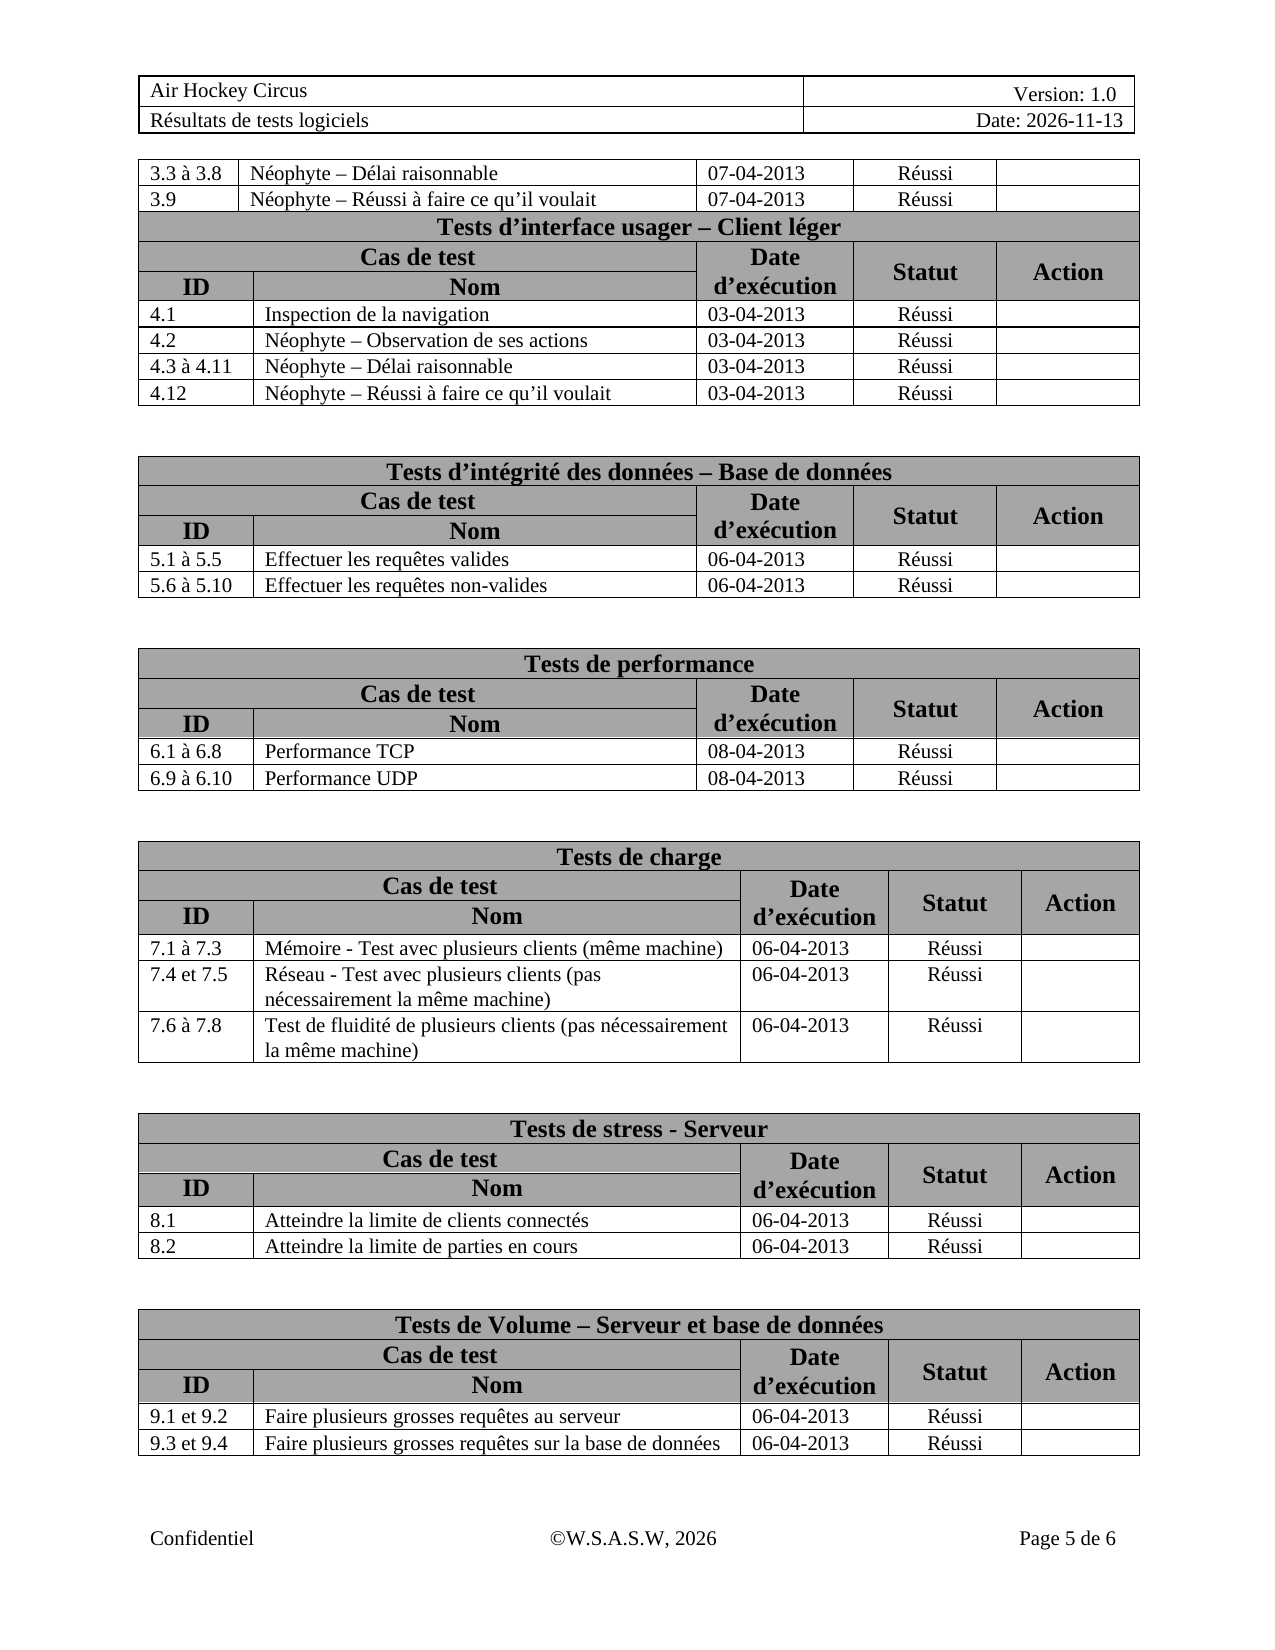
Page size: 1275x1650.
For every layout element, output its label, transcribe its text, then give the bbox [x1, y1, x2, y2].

table_cell Statut [889, 871, 1021, 934]
table_cell Action [997, 486, 1139, 545]
table_cell Nom [254, 709, 696, 737]
table_cell [997, 546, 1139, 571]
table_cell Action [997, 242, 1139, 300]
table_cell Réussi [854, 160, 996, 185]
table_cell [1022, 1207, 1139, 1232]
table_cell Nom [254, 1174, 740, 1206]
table_cell 8.2 [139, 1233, 253, 1258]
table_cell [997, 380, 1139, 404]
table_cell Réussi [889, 1012, 1021, 1062]
table_cell 3.3 à 3.8 [139, 160, 238, 185]
table_cell Réussi [854, 380, 996, 404]
table_cell Cas de test [139, 871, 740, 900]
table_cell 06-04-2013 [741, 1430, 888, 1454]
table_cell [997, 765, 1139, 789]
table_cell 06-04-2013 [697, 546, 853, 571]
table_cell 07-04-2013 [697, 186, 853, 211]
table_cell Réussi [854, 739, 996, 763]
table_cell Réussi [854, 354, 996, 378]
table_cell Néophyte – Réussi à faire ce qu’il voulait [254, 380, 696, 404]
table_cell [997, 160, 1139, 185]
table_cell [997, 572, 1139, 597]
table_cell Statut [854, 242, 996, 300]
table_cell Test de fluidité de plusieurs clients (pas nécessairement la même machine) [254, 1012, 740, 1062]
table_cell Cas de test [139, 1340, 740, 1369]
table_cell 07-04-2013 [697, 160, 853, 185]
table_cell 6.1 à 6.8 [139, 739, 253, 763]
table_cell Néophyte – Délai raisonnable [254, 354, 696, 378]
table_cell Réussi [889, 935, 1021, 960]
table_cell Date d’exécution [697, 679, 853, 737]
table_header Tests de stress - Serveur [139, 1114, 1139, 1143]
table_cell 4.3 à 4.11 [139, 354, 253, 378]
table_cell ID [139, 516, 253, 545]
table_cell Date d’exécution [697, 486, 853, 545]
table_cell Action [1022, 1340, 1139, 1402]
table_cell Performance UDP [254, 765, 696, 789]
table_cell Effectuer les requêtes valides [254, 546, 696, 571]
table_cell Tests d’interface usager – Client léger [139, 212, 1139, 241]
table_cell Réussi [889, 1233, 1021, 1258]
table_cell Réussi [854, 186, 996, 211]
table_cell ID [139, 709, 253, 737]
table_cell 4.2 [139, 328, 253, 352]
table_cell Date d’exécution [741, 1144, 888, 1206]
table_cell [997, 301, 1139, 326]
table_cell Statut [889, 1144, 1021, 1206]
table_cell Atteindre la limite de parties en cours [254, 1233, 740, 1258]
table_cell Nom [254, 272, 696, 300]
table_cell Statut [889, 1340, 1021, 1402]
table_cell Performance TCP [254, 739, 696, 763]
table_cell ID [139, 1174, 253, 1206]
table_cell Nom [254, 1370, 740, 1402]
table_cell 06-04-2013 [741, 1404, 888, 1428]
table_cell Effectuer les requêtes non-valides [254, 572, 696, 597]
table_cell Néophyte – Observation de ses actions [254, 328, 696, 352]
table_cell Réussi [854, 546, 996, 571]
table_header Tests de charge [139, 842, 1139, 870]
table_cell 7.1 à 7.3 [139, 935, 253, 960]
table_cell 9.3 et 9.4 [139, 1430, 253, 1454]
table_cell Action [1022, 871, 1139, 934]
table_cell 6.9 à 6.10 [139, 765, 253, 789]
table_cell 7.4 et 7.5 [139, 961, 253, 1011]
table_cell Réussi [854, 301, 996, 326]
table_header Tests d’intégrité des données – Base de données [139, 457, 1139, 485]
table_cell Date d’exécution [697, 242, 853, 300]
table_cell Cas de test [139, 1144, 740, 1172]
table_cell Statut [854, 679, 996, 737]
table_cell Néophyte – Réussi à faire ce qu’il voulait [239, 186, 696, 211]
table_cell 08-04-2013 [697, 739, 853, 763]
table_cell [997, 186, 1139, 211]
table_header Tests de performance [139, 649, 1139, 678]
table_header Tests de Volume – Serveur et base de données [139, 1310, 1139, 1339]
table_cell [1022, 961, 1139, 1011]
table_cell 06-04-2013 [741, 935, 888, 960]
table_cell Nom [254, 901, 740, 934]
table_cell [1022, 1430, 1139, 1454]
table_cell Cas de test [139, 242, 696, 271]
table_cell Réussi [889, 1404, 1021, 1428]
table_cell [1022, 1404, 1139, 1428]
table_cell 03-04-2013 [697, 328, 853, 352]
table_cell 06-04-2013 [741, 1207, 888, 1232]
table_cell ID [139, 272, 253, 300]
table_cell Date d’exécution [741, 871, 888, 934]
table_cell 8.1 [139, 1207, 253, 1232]
table_cell Inspection de la navigation [254, 301, 696, 326]
table_cell Faire plusieurs grosses requêtes au serveur [254, 1404, 740, 1428]
table_cell [1022, 1012, 1139, 1062]
table_cell Cas de test [139, 486, 696, 515]
table_cell 03-04-2013 [697, 301, 853, 326]
table_cell [1022, 1233, 1139, 1258]
table_cell Réussi [889, 961, 1021, 1011]
table_cell Action [997, 679, 1139, 737]
table_cell 4.12 [139, 380, 253, 404]
table_cell 9.1 et 9.2 [139, 1404, 253, 1428]
table_cell 06-04-2013 [741, 1233, 888, 1258]
table_cell [997, 739, 1139, 763]
table_cell Réseau - Test avec plusieurs clients (pas nécessairement la même machine) [254, 961, 740, 1011]
table_cell 06-04-2013 [741, 961, 888, 1011]
table_cell Statut [854, 486, 996, 545]
table_cell [997, 354, 1139, 378]
table_cell [997, 328, 1139, 352]
table_cell 5.1 à 5.5 [139, 546, 253, 571]
table_cell Date d’exécution [741, 1340, 888, 1402]
table_cell [1022, 935, 1139, 960]
table_cell 03-04-2013 [697, 354, 853, 378]
table_cell 7.6 à 7.8 [139, 1012, 253, 1062]
table_cell Réussi [889, 1430, 1021, 1454]
table_cell Faire plusieurs grosses requêtes sur la base de données [254, 1430, 740, 1454]
table_cell Mémoire - Test avec plusieurs clients (même machine) [254, 935, 740, 960]
table_cell Réussi [854, 765, 996, 789]
table_cell 03-04-2013 [697, 380, 853, 404]
table_cell 5.6 à 5.10 [139, 572, 253, 597]
table_cell Réussi [854, 572, 996, 597]
table_cell Néophyte – Délai raisonnable [239, 160, 696, 185]
table_cell ID [139, 901, 253, 934]
table_cell 06-04-2013 [697, 572, 853, 597]
table_cell 08-04-2013 [697, 765, 853, 789]
table_cell Atteindre la limite de clients connectés [254, 1207, 740, 1232]
table_cell Réussi [889, 1207, 1021, 1232]
table_cell 4.1 [139, 301, 253, 326]
table_cell Nom [254, 516, 696, 545]
table_cell Action [1022, 1144, 1139, 1206]
table_cell Réussi [854, 328, 996, 352]
table_cell 06-04-2013 [741, 1012, 888, 1062]
table_cell 3.9 [139, 186, 238, 211]
table_cell Cas de test [139, 679, 696, 708]
table_cell ID [139, 1370, 253, 1402]
